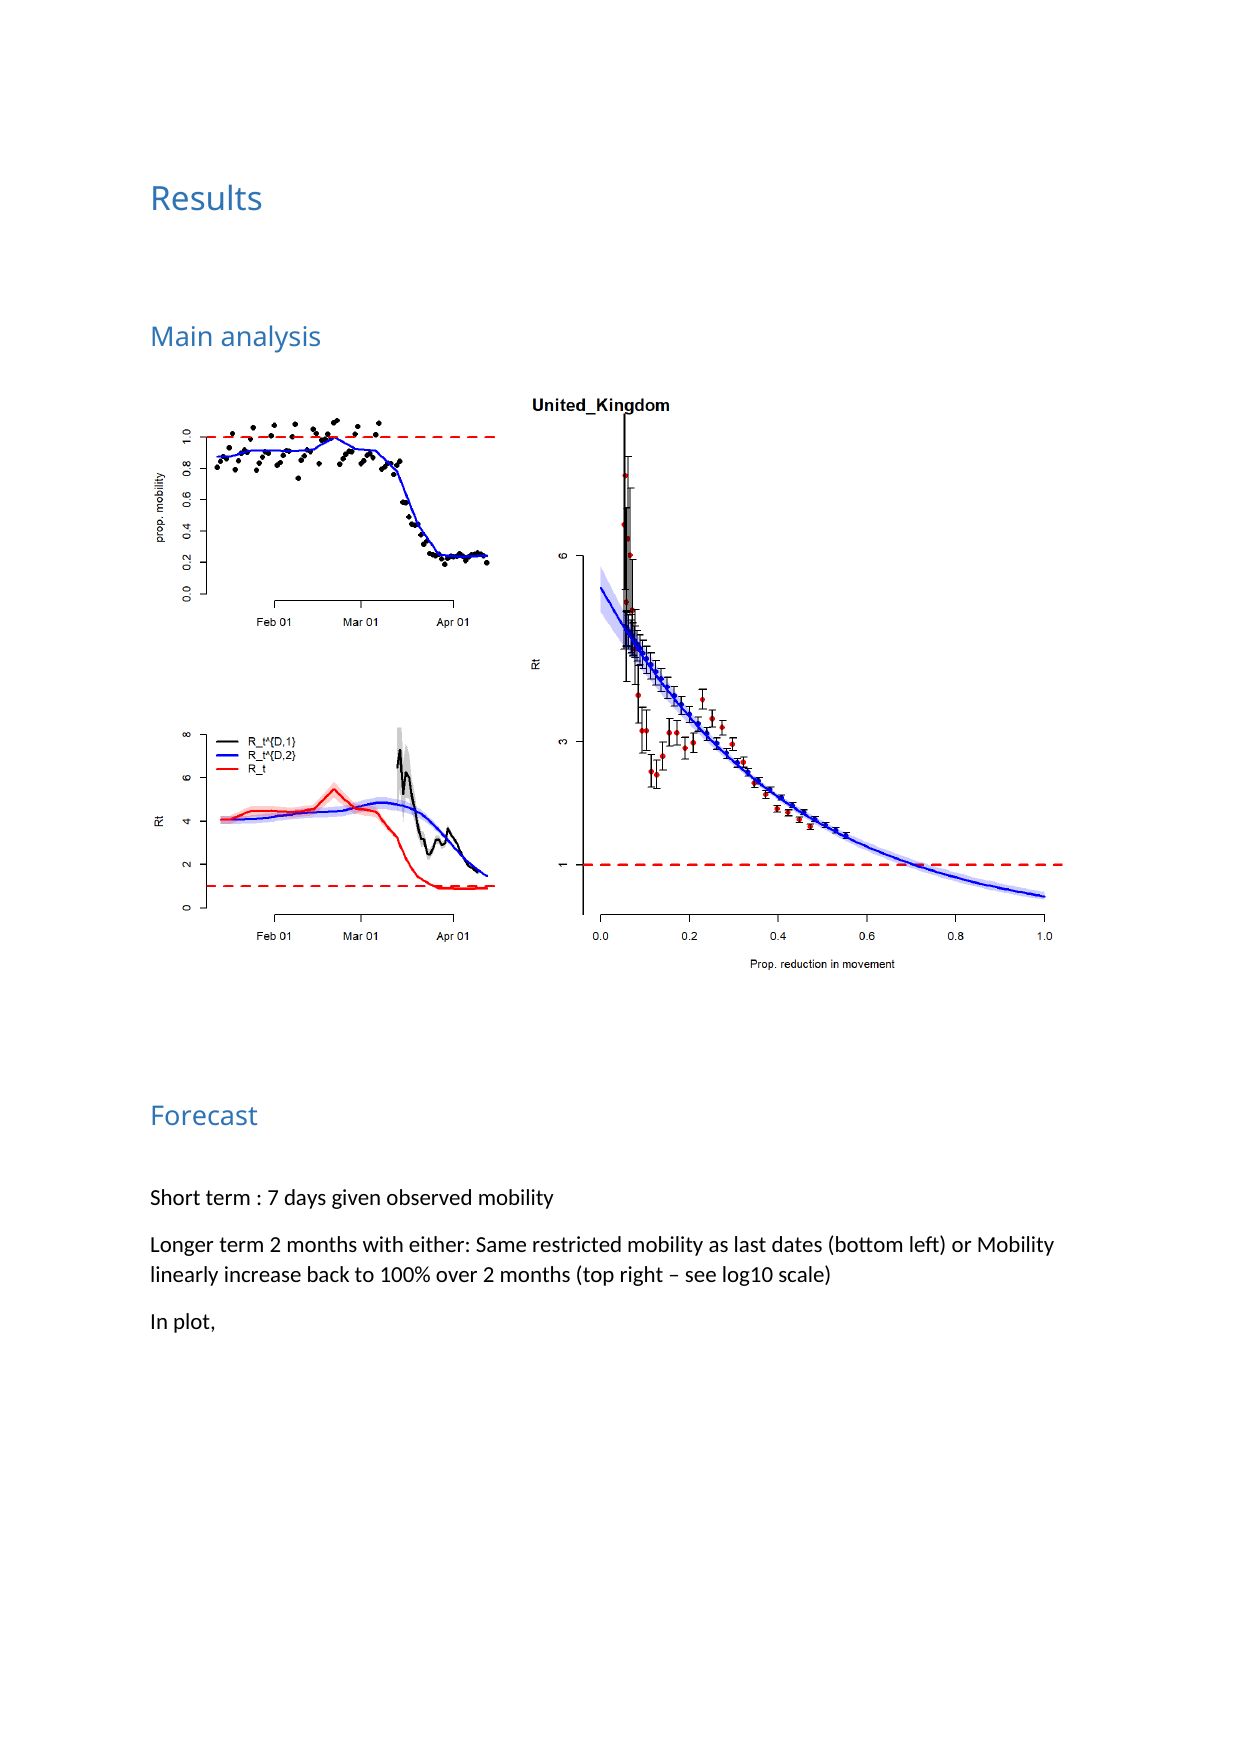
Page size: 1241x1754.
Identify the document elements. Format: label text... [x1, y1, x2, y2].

picture [150, 357, 1091, 985]
subtitle Main analysis [150, 318, 1090, 354]
text In plot, [150, 1307, 1090, 1336]
subtitle Forecast [150, 1097, 1090, 1134]
subtitle Results [150, 175, 1090, 220]
text Short term : 7 days given observed mobility [150, 1183, 1090, 1212]
text Longer term 2 months with either: Same restricted mobility as last dates (bottom left) or Mobility linearly increase back to 100% over 2 months (top right – see log10 scale) [150, 1230, 1090, 1289]
